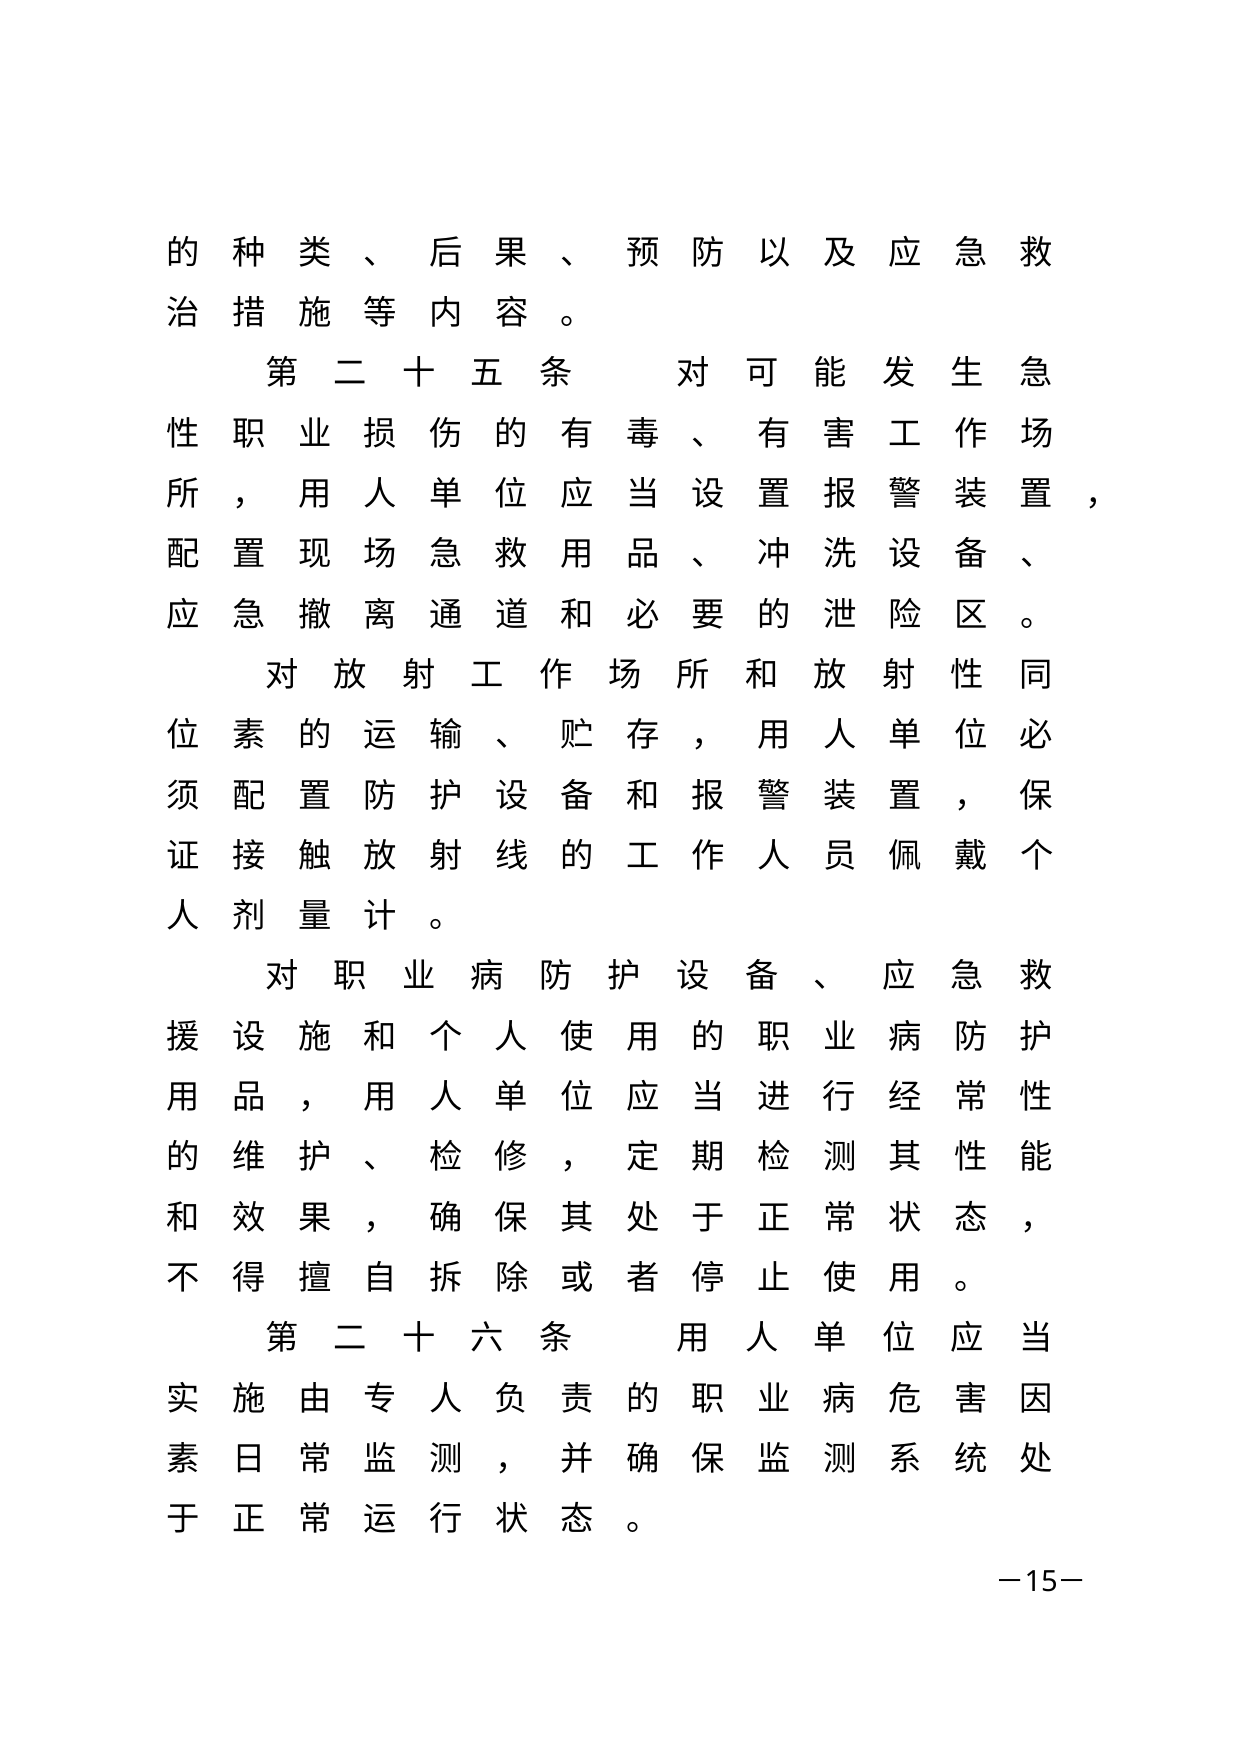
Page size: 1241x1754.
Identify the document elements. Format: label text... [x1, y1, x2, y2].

text 第二十六条 用人单位应当实施由专人负责的职业病危害因素日常监测，并确保监测系统处于正常运行状态。 [167, 1305, 1085, 1546]
text 第二十五条 对可能发生急性职业损伤的有毒、有害工作场所，用人单位应当设置报警装置，配置现场急救用品、冲洗设备、应急撤离通道和必要的泄险区。 [167, 340, 1085, 642]
text 对放射工作场所和放射性同位素的运输、贮存，用人单位必须配置防护设备和报警装置，保证接触放射线的工作人员佩戴个人剂量计。 [167, 642, 1085, 943]
text 对职业病防护设备、应急救援设施和个人使用的职业病防护用品，用人单位应当进行经常性的维护、检修，定期检测其性能和效果，确保其处于正常状态，不得擅自拆除或者停止使用。 [167, 943, 1085, 1305]
text 对产生严重职业病危害的作业岗位，应当在其醒目位置，设置警示标识和中文警示说明。警示说明应当载明产生职业病危害的种类、后果、预防以及应急救治措施等内容。 [167, 219, 1085, 340]
